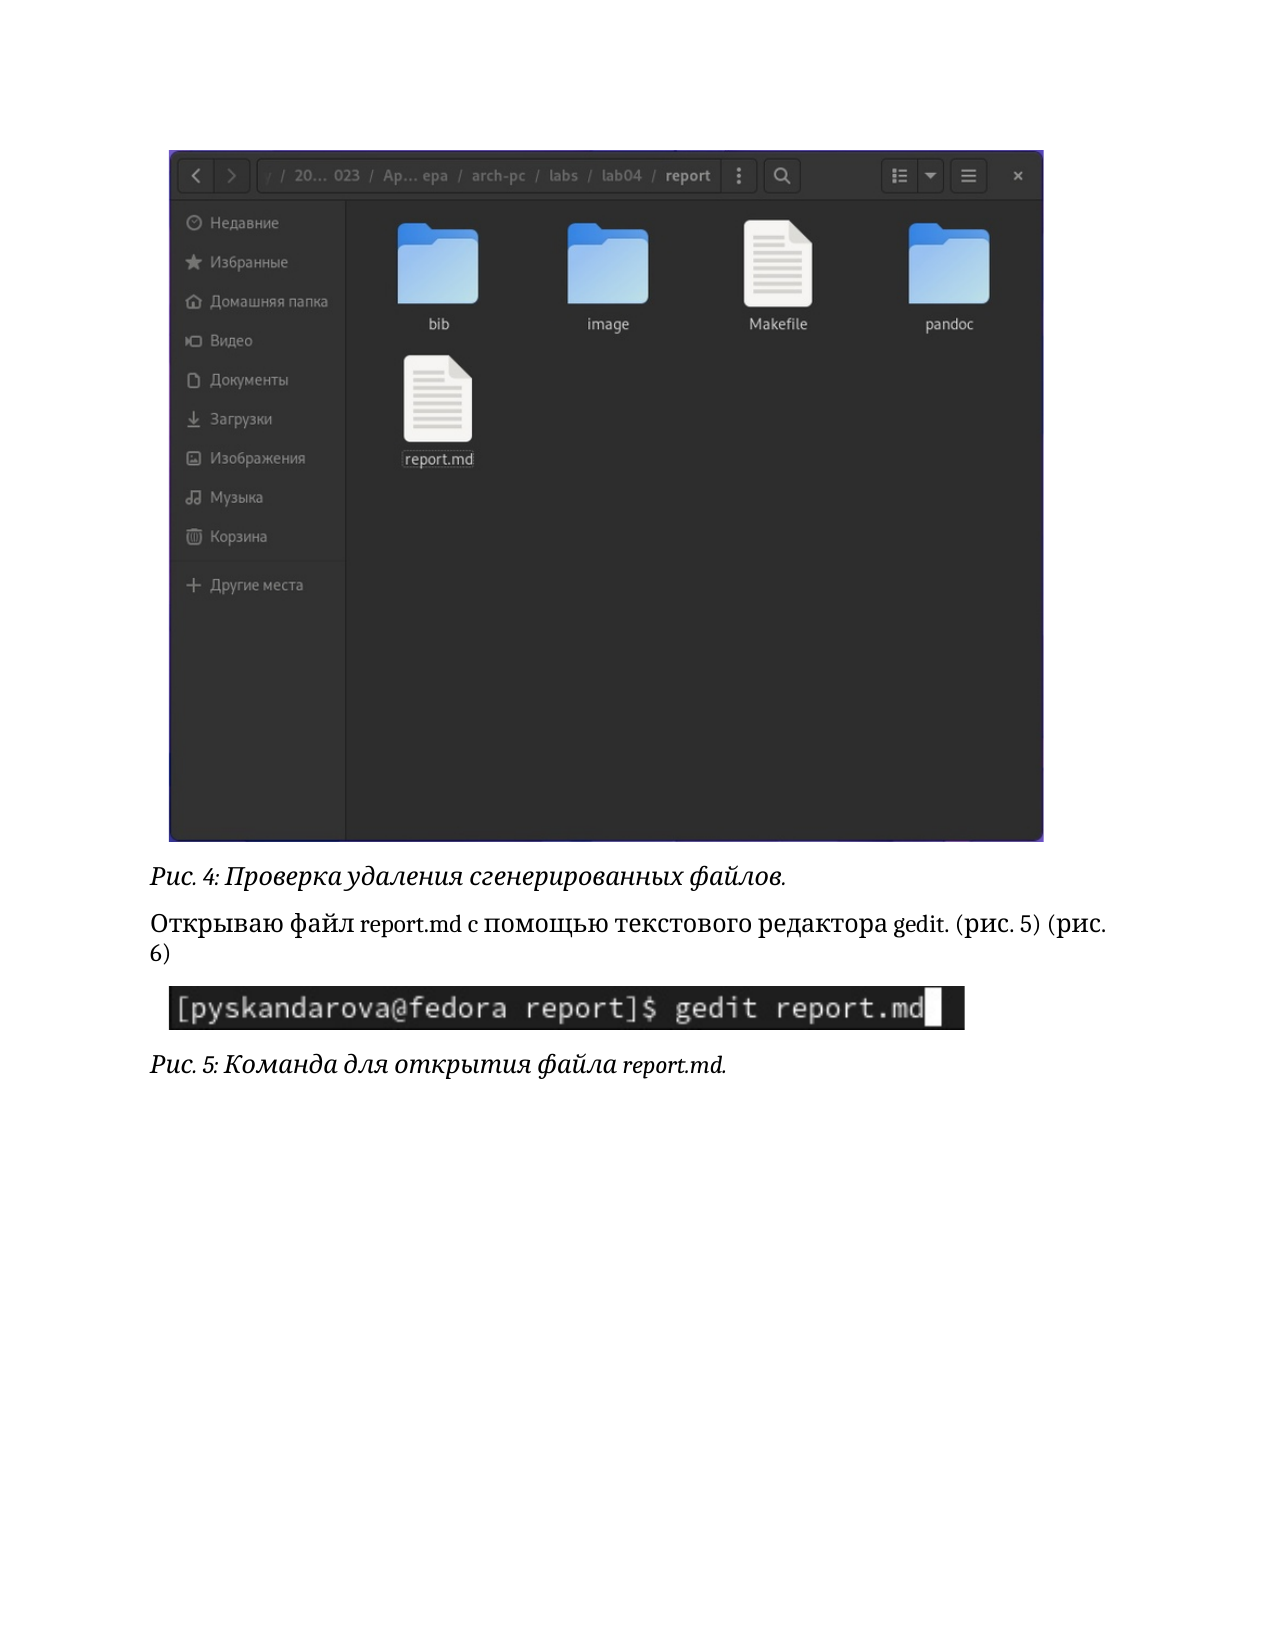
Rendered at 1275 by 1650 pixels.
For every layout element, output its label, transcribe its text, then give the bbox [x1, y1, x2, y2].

text Рис. 5: Команда для открытия файла report.md. [150, 1051, 1125, 1080]
picture [168, 986, 965, 1030]
text Рис. 4: Проверка удаления сгенерированных файлов. [150, 863, 1125, 891]
picture [168, 150, 1044, 842]
text Открываю файл report.md c помощью текстового редактора gedit. (рис. 5) (рис. 6) [150, 910, 1125, 968]
